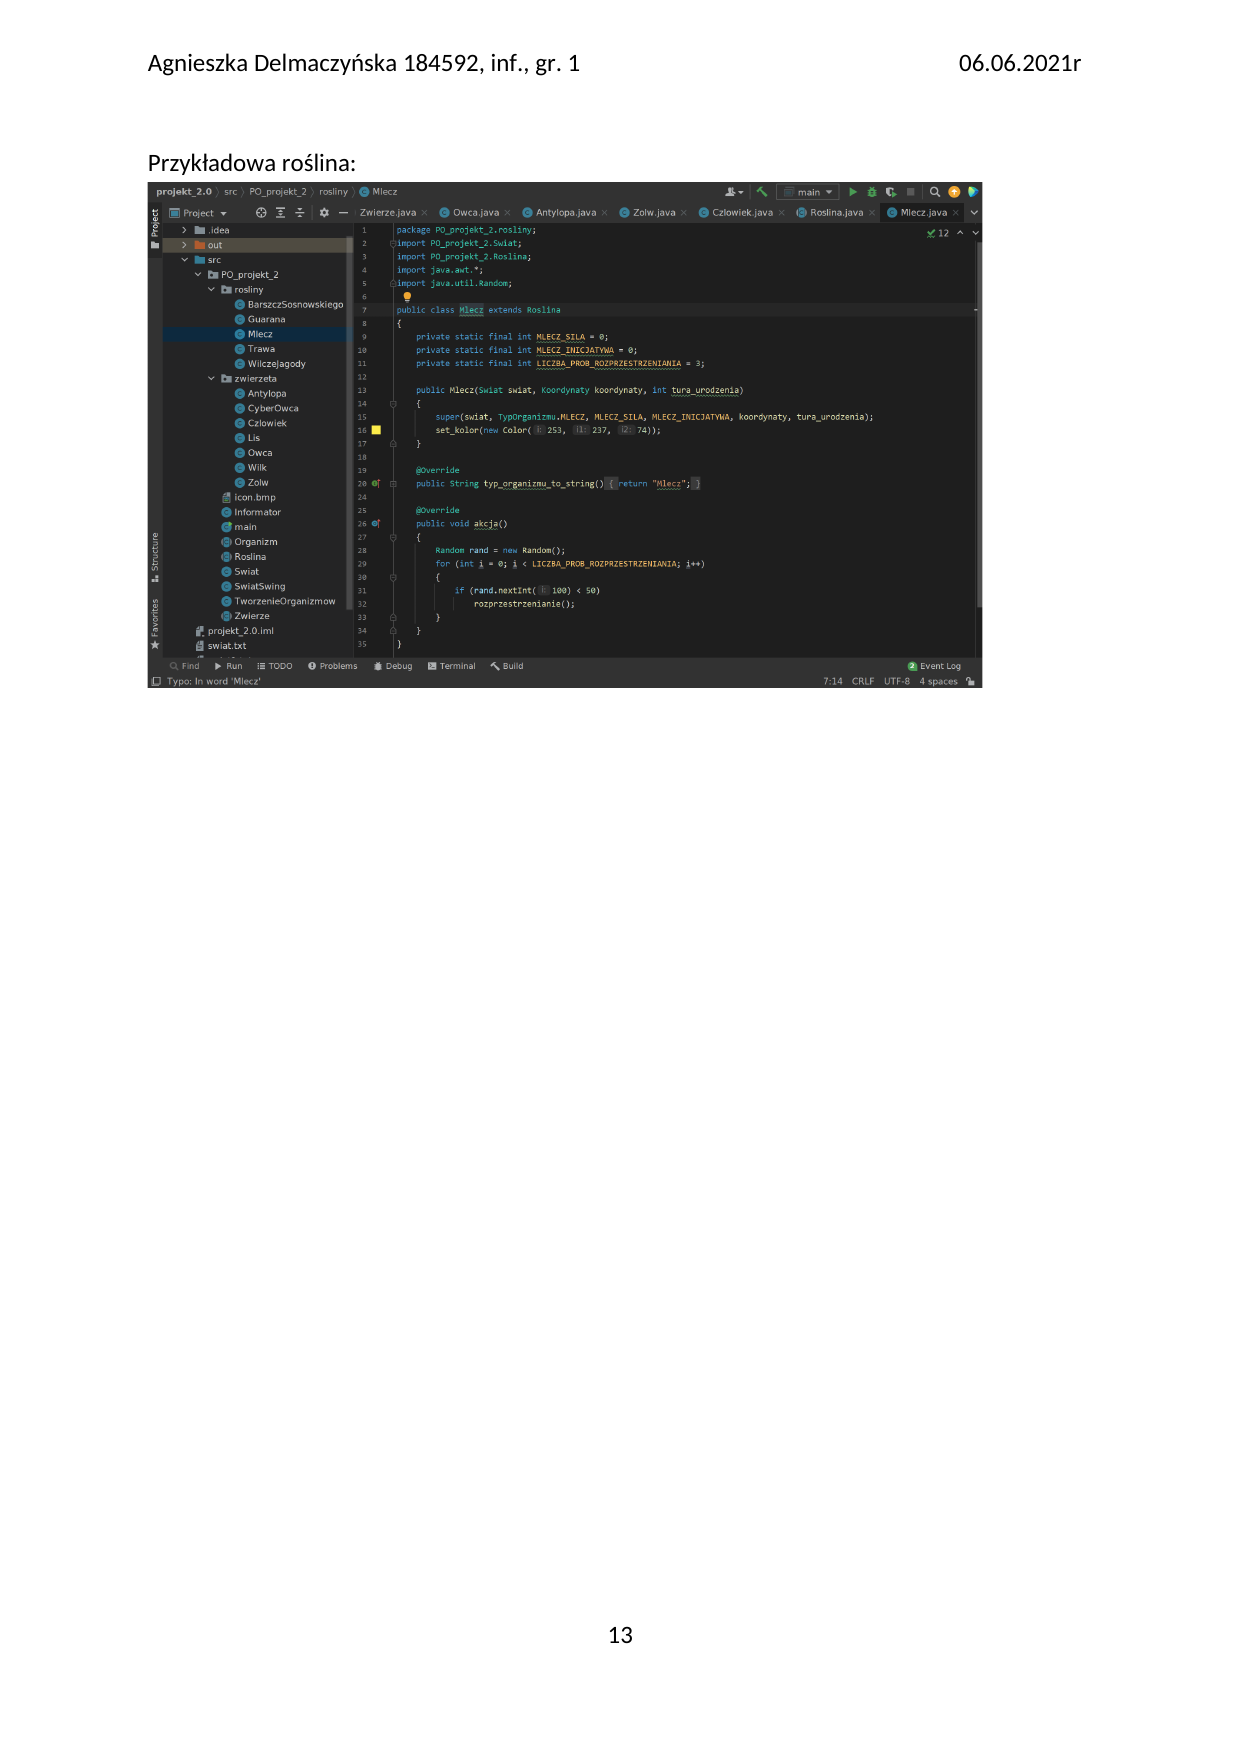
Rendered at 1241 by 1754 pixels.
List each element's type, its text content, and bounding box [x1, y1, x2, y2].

picture [147, 182, 983, 688]
